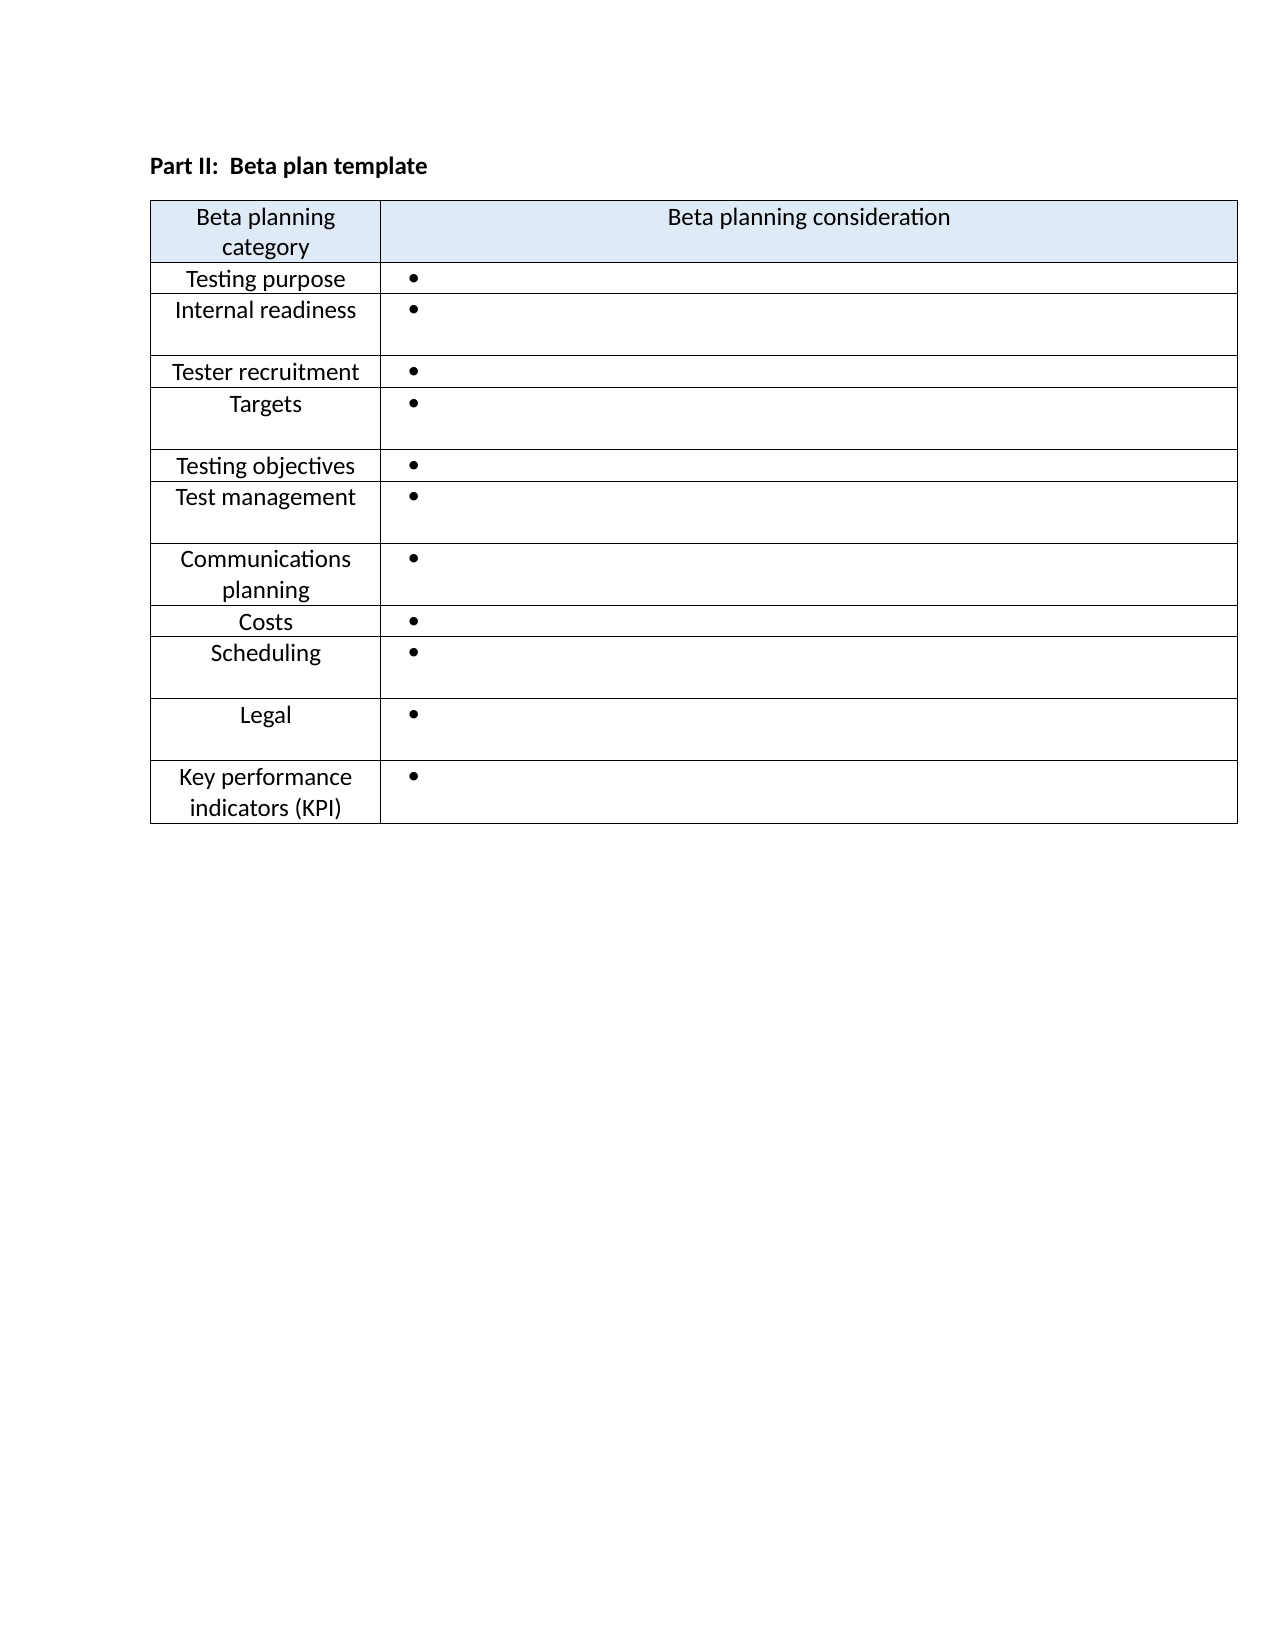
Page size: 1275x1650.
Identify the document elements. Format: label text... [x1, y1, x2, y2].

table_header Beta planning category [151, 201, 380, 262]
table_cell Internal readiness [151, 294, 380, 355]
table_cell [381, 482, 1237, 543]
table_cell [381, 699, 1237, 760]
table_cell Test management [151, 482, 380, 543]
table_cell Testing objectives [151, 450, 380, 481]
table_cell [381, 637, 1237, 698]
table_cell Testing purpose [151, 263, 380, 293]
table_cell [381, 356, 1237, 387]
table_cell [381, 263, 1237, 293]
text Part II: Beta plan template [150, 150, 1125, 181]
table_cell Key performance indicators (KPI) [151, 761, 380, 822]
table_cell [381, 450, 1237, 481]
table_cell [381, 761, 1237, 822]
table_cell [381, 388, 1237, 449]
table_cell [381, 544, 1237, 605]
table_cell Targets [151, 388, 380, 449]
table_cell Communications planning [151, 544, 380, 605]
table_cell Tester recruitment [151, 356, 380, 387]
table_cell [381, 606, 1237, 636]
table_header Beta planning consideration [381, 201, 1237, 262]
table_cell [381, 294, 1237, 355]
table_cell Scheduling [151, 637, 380, 698]
table_cell Costs [151, 606, 380, 636]
table_cell Legal [151, 699, 380, 760]
